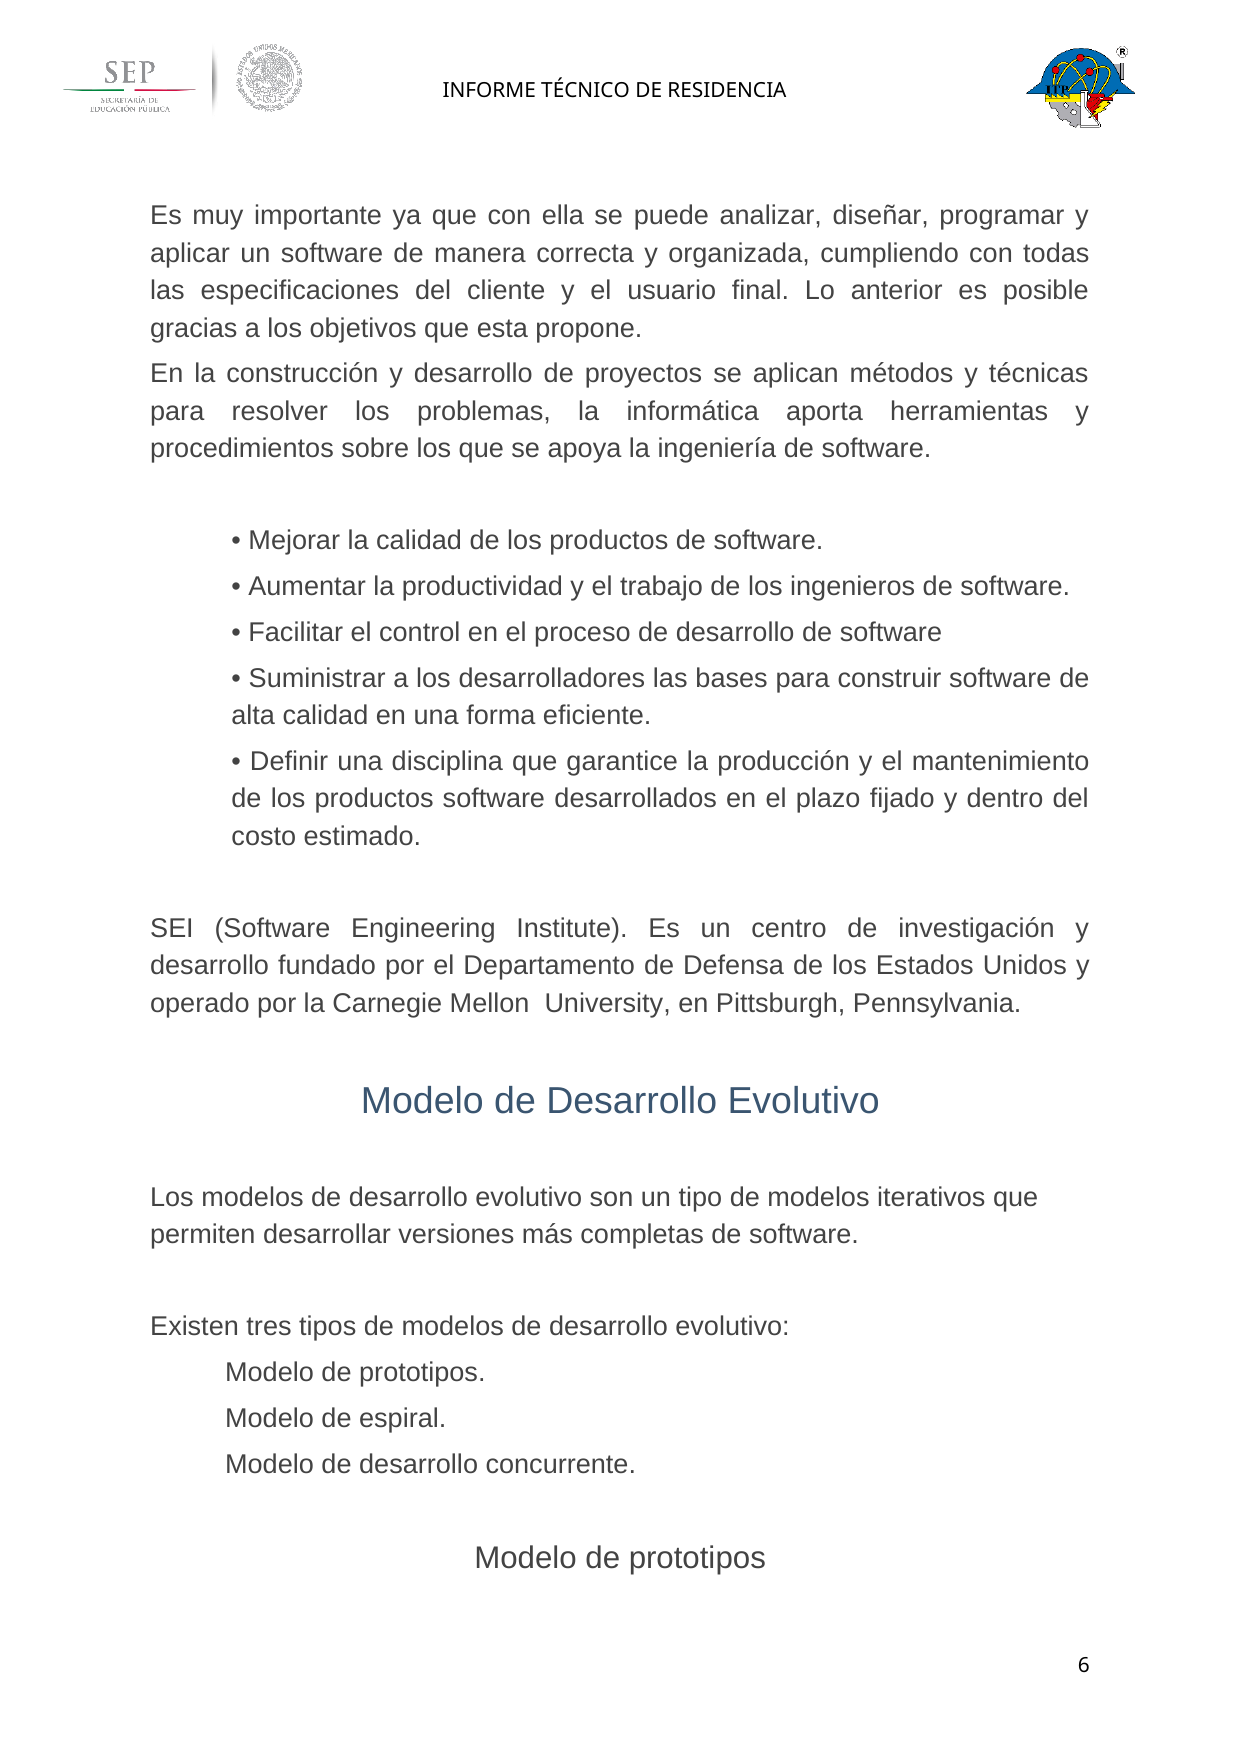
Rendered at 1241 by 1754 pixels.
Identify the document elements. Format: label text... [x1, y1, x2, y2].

text • Definir una disciplina que garantice la producción y el mantenimiento de los productos software desarrollados en el plazo fijado y dentro del costo estimado. [231, 745, 1090, 851]
text • Mejorar la calidad de los productos de software. [231, 524, 1090, 555]
text Existen tres tipos de modelos de desarrollo evolutivo: [150, 1310, 1090, 1341]
text Los modelos de desarrollo evolutivo son un tipo de modelos iterativos que permiten desarrollar versiones más completas de software. [150, 1181, 1090, 1250]
text Modelo de prototipos. [150, 1356, 1090, 1387]
text Es muy importante ya que con ella se puede analizar, diseñar, programar y aplicar un software de manera correcta y organizada, cumpliendo con todas las especificaciones del cliente y el usuario final. Lo anterior es posible gracias a los objetivos que esta propone. [150, 199, 1090, 343]
text Modelo de espiral. [150, 1402, 1090, 1433]
picture [60, 39, 304, 123]
picture [1018, 40, 1147, 134]
subtitle Modelo de Desarrollo Evolutivo [150, 1078, 1090, 1121]
text Modelo de desarrollo concurrente. [150, 1448, 1090, 1479]
text En la construcción y desarrollo de proyectos se aplican métodos y técnicas para resolver los problemas, la informática aporta herramientas y procedimientos sobre los que se apoya la ingeniería de software. [150, 357, 1090, 464]
text Modelo de prototipos [150, 1539, 1090, 1575]
text SEI (Software Engineering Institute). Es un centro de investigación y desarrollo fundado por el Departamento de Defensa de los Estados Unidos y operado por la Carnegie Mellon University, en Pittsburgh, Pennsylvania. [150, 912, 1090, 1018]
text • Facilitar el control en el proceso de desarrollo de software [231, 616, 1090, 647]
text • Suministrar a los desarrolladores las bases para construir software de alta calidad en una forma eficiente. [231, 662, 1090, 730]
text • Aumentar la productividad y el trabajo de los ingenieros de software. [231, 570, 1090, 601]
